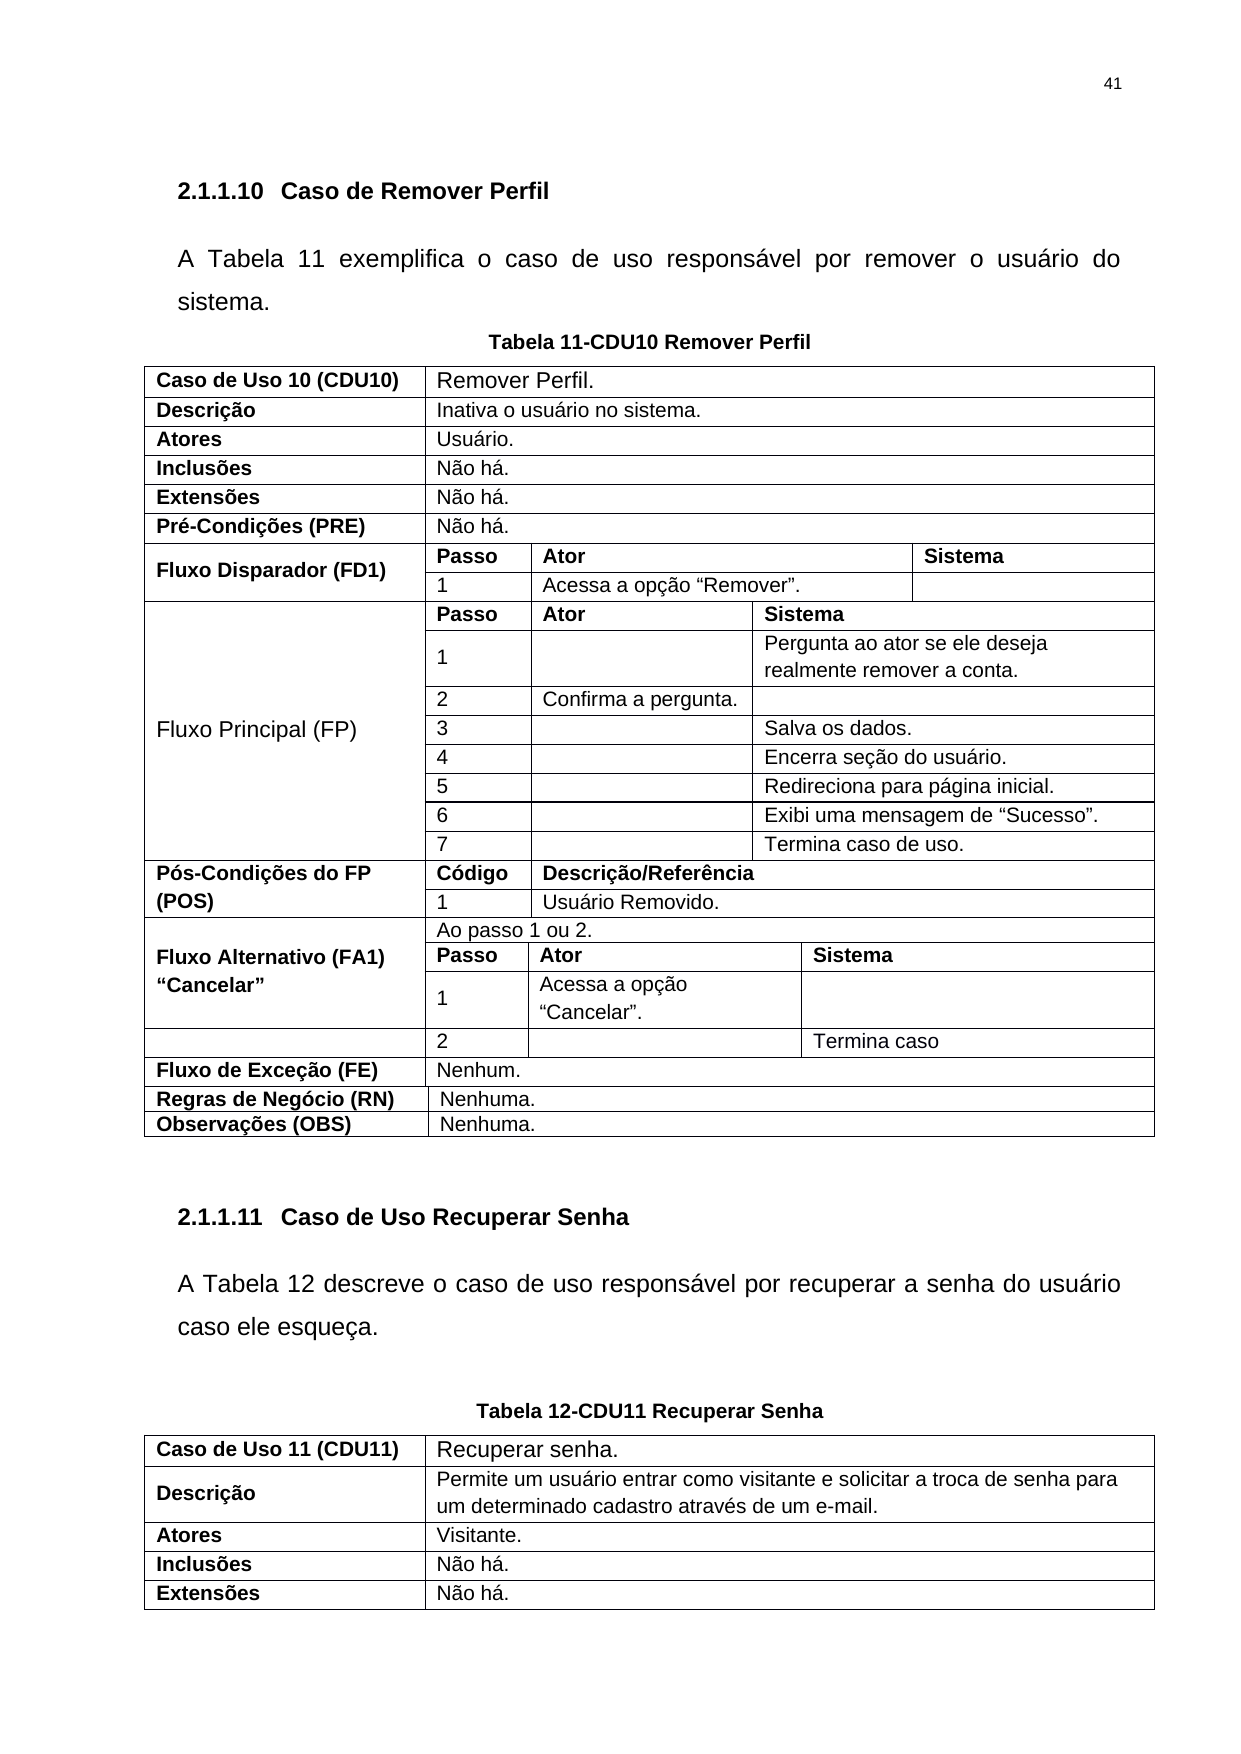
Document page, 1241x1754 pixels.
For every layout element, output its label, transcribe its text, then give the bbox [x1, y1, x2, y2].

table_cell [532, 832, 752, 859]
table_cell Ator [529, 943, 801, 971]
table_cell Exibi uma mensagem de “Sucesso”. [753, 803, 1154, 831]
text Tabela 11-CDU10 Remover Perfil [177, 330, 1122, 354]
text Tabela 12-CDU11 Recuperar Senha [177, 1399, 1122, 1423]
table_cell Sistema [913, 544, 1154, 572]
table_cell [753, 687, 1154, 715]
table_cell Passo [426, 943, 528, 971]
table_cell Termina caso [802, 1029, 1154, 1057]
table_cell Código [426, 861, 531, 888]
table_cell Descrição/Referência [532, 861, 1154, 888]
table_cell Ator [532, 544, 912, 572]
table_cell Acessa a opção “Remover”. [532, 573, 912, 601]
table_cell Encerra seção do usuário. [753, 745, 1154, 773]
table_cell [532, 774, 752, 801]
table_cell Sistema [753, 602, 1154, 630]
table_cell Não há. [426, 1581, 1154, 1609]
table_header Caso de Uso 11 (CDU11) [145, 1436, 425, 1466]
table_cell Regras de Negócio (RN) [145, 1087, 428, 1111]
subtitle Caso de Remover Perfil [177, 177, 1122, 205]
table_header Remover Perfil. [426, 367, 1154, 397]
table_cell Passo [426, 602, 531, 630]
table_cell Termina caso de uso. [753, 832, 1154, 859]
table_cell 6 [426, 803, 531, 831]
table_cell 4 [426, 745, 531, 773]
table_cell Salva os dados. [753, 716, 1154, 744]
table_cell Fluxo Disparador (FD1) [145, 544, 425, 601]
table_cell 5 [426, 774, 531, 801]
table_cell 1 [426, 890, 531, 917]
table_cell 3 [426, 716, 531, 744]
subtitle Caso de Uso Recuperar Senha [177, 1203, 1122, 1231]
table_cell Inativa o usuário no sistema. [426, 398, 1154, 426]
table_cell 1 [426, 972, 528, 1027]
table_cell Extensões [145, 485, 425, 512]
table_cell Fluxo de Exceção (FE) [145, 1058, 425, 1086]
table_cell Descrição [145, 1467, 425, 1522]
table_cell Nenhuma. [429, 1112, 1154, 1136]
table_cell Não há. [426, 456, 1154, 483]
table_cell Redireciona para página inicial. [753, 774, 1154, 801]
table_cell Inclusões [145, 456, 425, 483]
table_cell [532, 745, 752, 773]
table_cell Pré-Condições (PRE) [145, 514, 425, 543]
table_cell Atores [145, 1523, 425, 1551]
table_header Caso de Uso 10 (CDU10) [145, 367, 425, 397]
table_cell Fluxo Principal (FP) [145, 602, 425, 859]
table_cell [913, 573, 1154, 601]
table_cell Visitante. [426, 1523, 1154, 1551]
table_cell Inclusões [145, 1552, 425, 1580]
table_cell Não há. [426, 485, 1154, 512]
table_cell 7 [426, 832, 531, 859]
table_header Recuperar senha. [426, 1436, 1154, 1466]
table_cell Pós-Condições do FP (POS) [145, 861, 425, 917]
table_cell Atores [145, 427, 425, 455]
table_cell Não há. [426, 514, 1154, 543]
table_cell Pergunta ao ator se ele deseja realmente remover a conta. [753, 631, 1154, 686]
table_cell Ator [532, 602, 752, 630]
table_cell [532, 803, 752, 831]
table_cell Nenhuma. [429, 1087, 1154, 1111]
table_cell Observações (OBS) [145, 1112, 428, 1136]
table_cell Nenhum. [426, 1058, 1154, 1086]
text A Tabela 12-CDU11 Recuperar Senha descreve o caso de uso responsável por recuperar a senha do usuário caso ele esqueça. [177, 1269, 1122, 1341]
table_cell 1 [426, 631, 531, 686]
table_cell [145, 1029, 425, 1057]
table_cell [532, 716, 752, 744]
table_cell [802, 972, 1154, 1027]
table_cell Usuário. [426, 427, 1154, 455]
table_cell Sistema [802, 943, 1154, 971]
table_cell Permite um usuário entrar como visitante e solicitar a troca de senha para um determinado cadastro através de um e-mail. [426, 1467, 1154, 1522]
table_cell Ao passo 1 ou 2. [426, 918, 1154, 942]
table_cell [532, 631, 752, 686]
table_cell Descrição [145, 398, 425, 426]
table_cell 2 [426, 687, 531, 715]
table_cell 1 [426, 573, 531, 601]
table_cell Fluxo Alternativo (FA1) “Cancelar” [145, 918, 425, 1027]
table_cell Usuário Removido. [532, 890, 1154, 917]
table_cell Não há. [426, 1552, 1154, 1580]
table_cell Confirma a pergunta. [532, 687, 752, 715]
table_cell Acessa a opção “Cancelar”. [529, 972, 801, 1027]
table_cell Extensões [145, 1581, 425, 1609]
text A Tabela 11-CDU10 Remover Perfil exemplifica o caso de uso responsável por remover o usuário do sistema. [177, 243, 1122, 315]
table_cell Passo [426, 544, 531, 572]
table_cell 2 [426, 1029, 528, 1057]
table_cell [529, 1029, 801, 1057]
